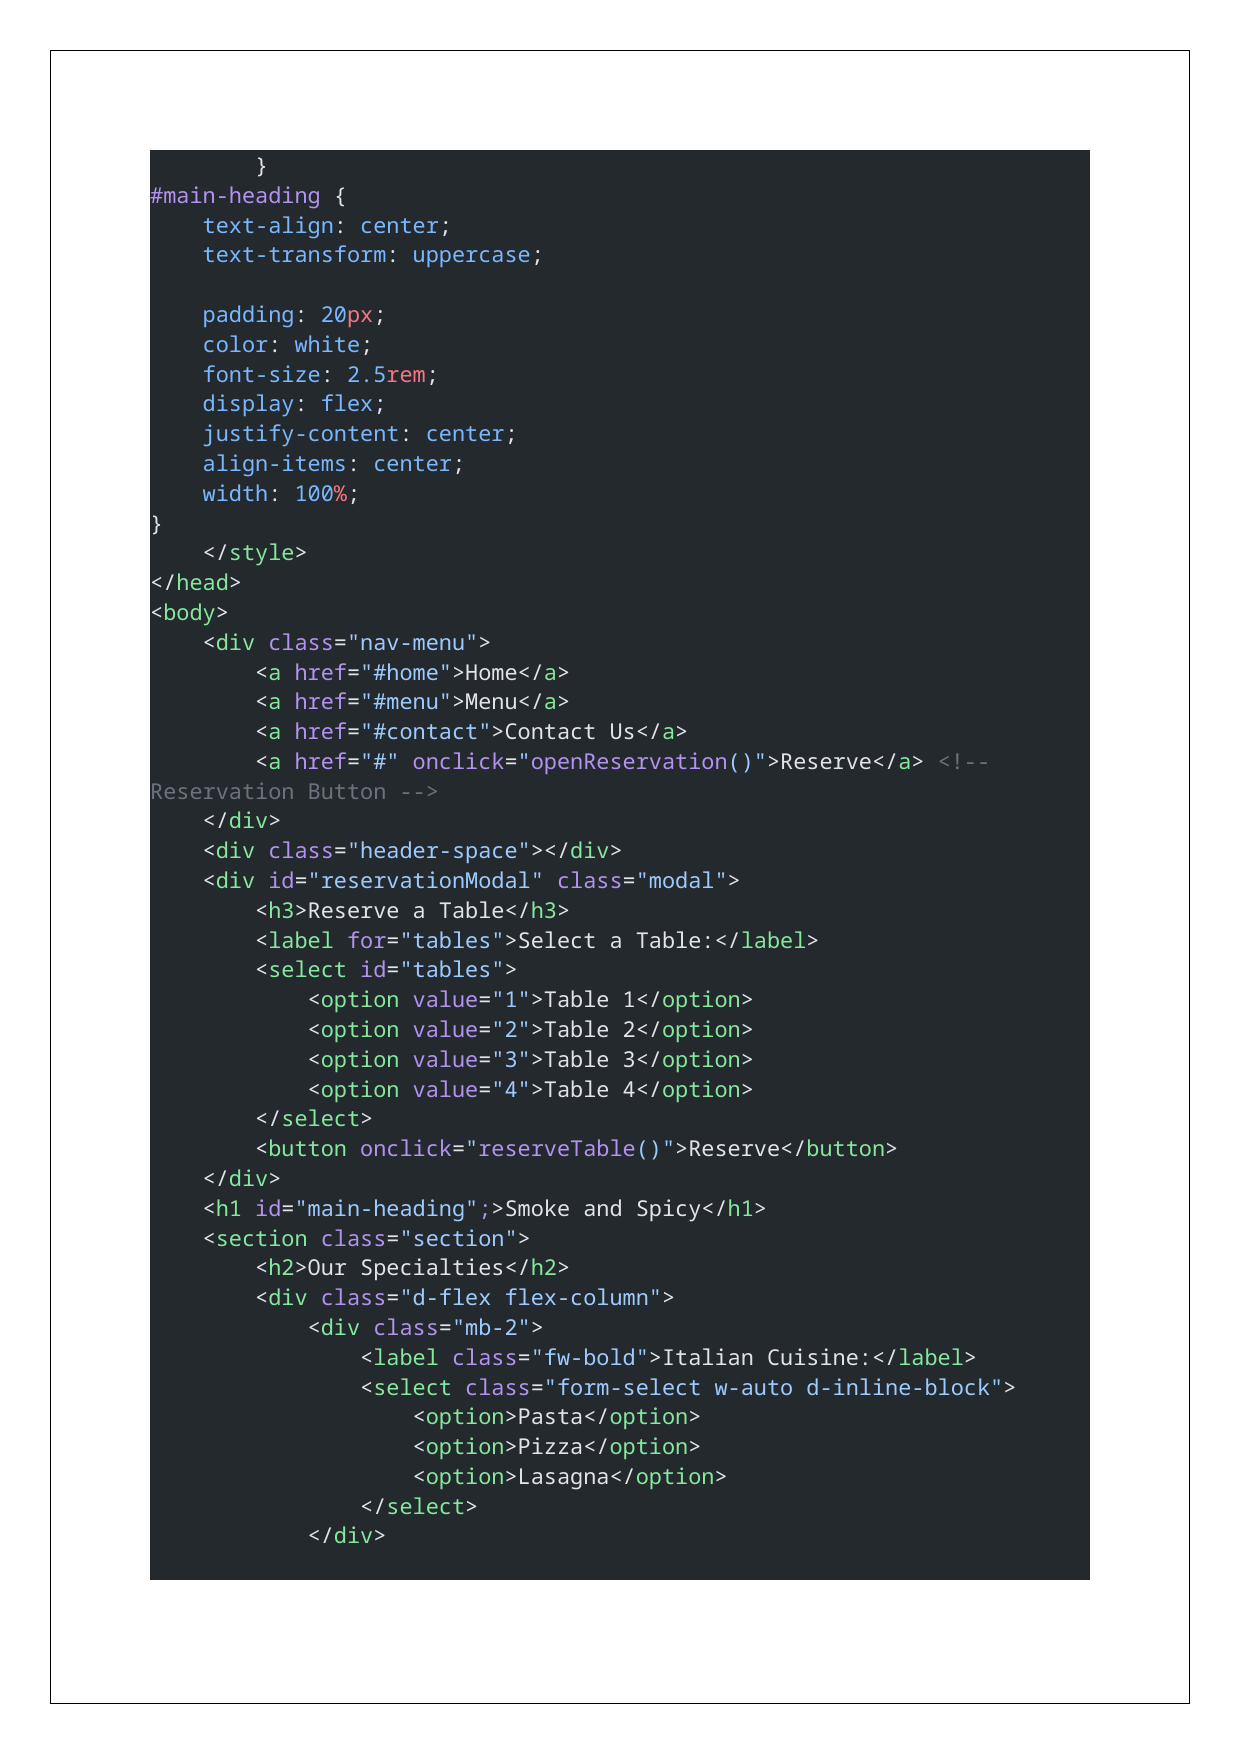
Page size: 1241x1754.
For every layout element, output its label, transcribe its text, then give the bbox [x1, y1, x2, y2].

text <a href="#contact">Contact Us</a> [150, 716, 1090, 746]
text <div class="d-flex flex-column"> [150, 1282, 1090, 1312]
text <h3>Reserve a Table</h3> [150, 895, 1090, 924]
text <select id="tables"> [150, 954, 1090, 984]
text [150, 1371, 1090, 1401]
text <body> [150, 597, 1090, 627]
text <h1 id="main-heading";>Smoke and Spicy</h1> [150, 1193, 1090, 1222]
text <label class="fw-bold">Italian Cuisine:</label> [150, 1342, 1090, 1371]
text <a href="#" onclick="openReservation()">Reserve</a> <!-- Reservation Button --> [150, 746, 1090, 805]
text } [150, 507, 1090, 537]
text </style> [150, 537, 1090, 567]
text width: 100%; [150, 478, 1090, 507]
text text-transform: uppercase; [150, 239, 1090, 269]
text <option value="2">Table 2</option> [150, 1014, 1090, 1044]
text } [150, 150, 1090, 180]
text <a href="#home">Home</a> [150, 656, 1090, 686]
text <option>Pizza</option> [150, 1431, 1090, 1461]
text <div class="header-space"></div> [150, 835, 1090, 865]
text <option value="1">Table 1</option> [150, 984, 1090, 1014]
text <div class="mb-2"> [150, 1312, 1090, 1342]
text font-size: 2.5rem; [150, 358, 1090, 388]
text #main-heading { [150, 180, 1090, 209]
text <option>Pasta</option> [150, 1401, 1090, 1431]
text </select> [150, 1103, 1090, 1133]
text align-items: center; [150, 448, 1090, 478]
text </head> [150, 567, 1090, 597]
text </select> [150, 1491, 1090, 1520]
text </div> [150, 805, 1090, 835]
text <section class="section"> [150, 1222, 1090, 1252]
text text-align: center; [150, 209, 1090, 239]
text padding: 20px; [150, 299, 1090, 329]
text <div id="reservationModal" class="modal"> [150, 865, 1090, 895]
text <option>Lasagna</option> [150, 1461, 1090, 1491]
text <label for="tables">Select a Table:</label> [150, 924, 1090, 954]
text </div> [150, 1520, 1090, 1550]
text display: flex; [150, 388, 1090, 418]
text <div class="nav-menu"> [150, 627, 1090, 656]
text <h2>Our Specialties</h2> [150, 1252, 1090, 1282]
text <option value="3">Table 3</option> [150, 1044, 1090, 1073]
text </div> [150, 1163, 1090, 1193]
text justify-content: center; [150, 418, 1090, 448]
text <button onclick="reserveTable()">Reserve</button> [150, 1133, 1090, 1163]
text color: white; [150, 329, 1090, 358]
text <a href="#menu">Menu</a> [150, 686, 1090, 716]
text <option value="4">Table 4</option> [150, 1073, 1090, 1103]
